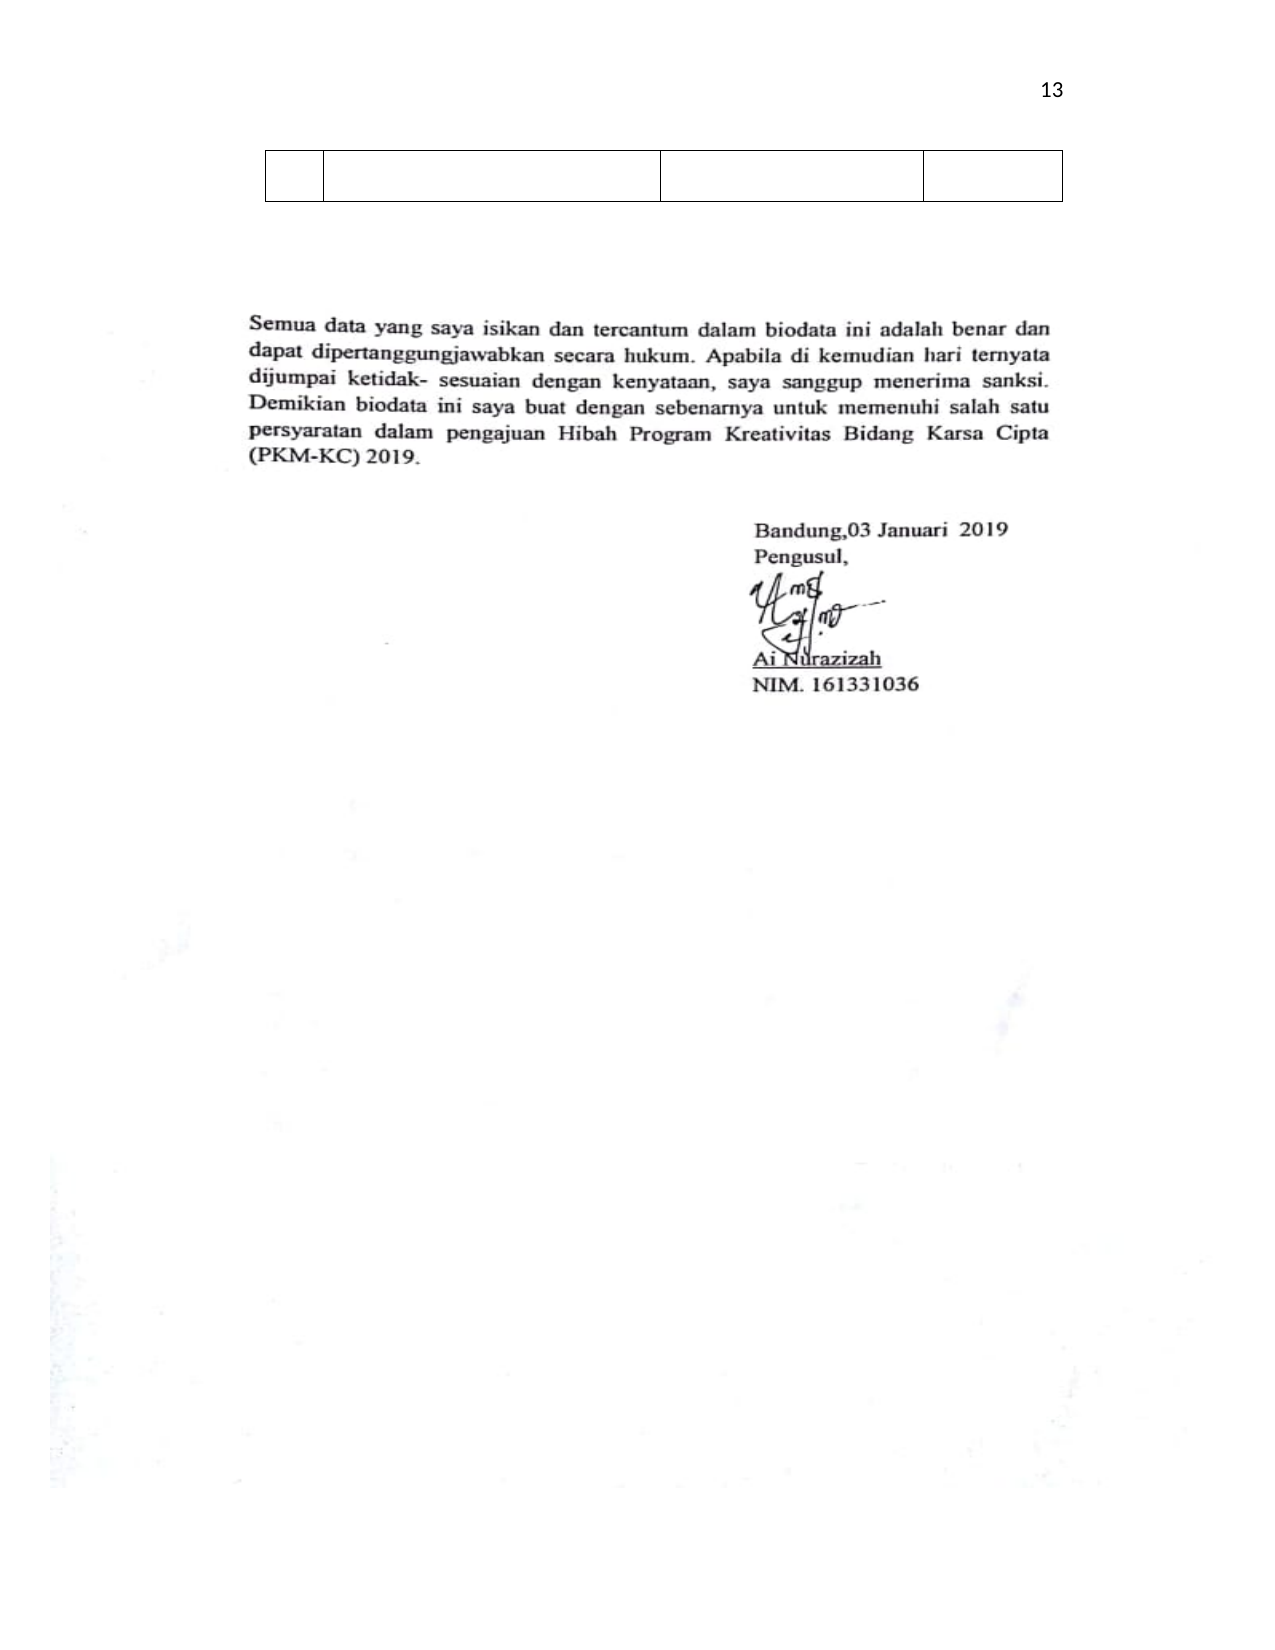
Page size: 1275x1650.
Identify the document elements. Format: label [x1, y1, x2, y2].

table_cell [924, 151, 1062, 201]
table_cell [324, 151, 660, 201]
picture [50, 282, 1224, 1488]
table_cell [266, 151, 323, 201]
table_cell [661, 151, 923, 201]
